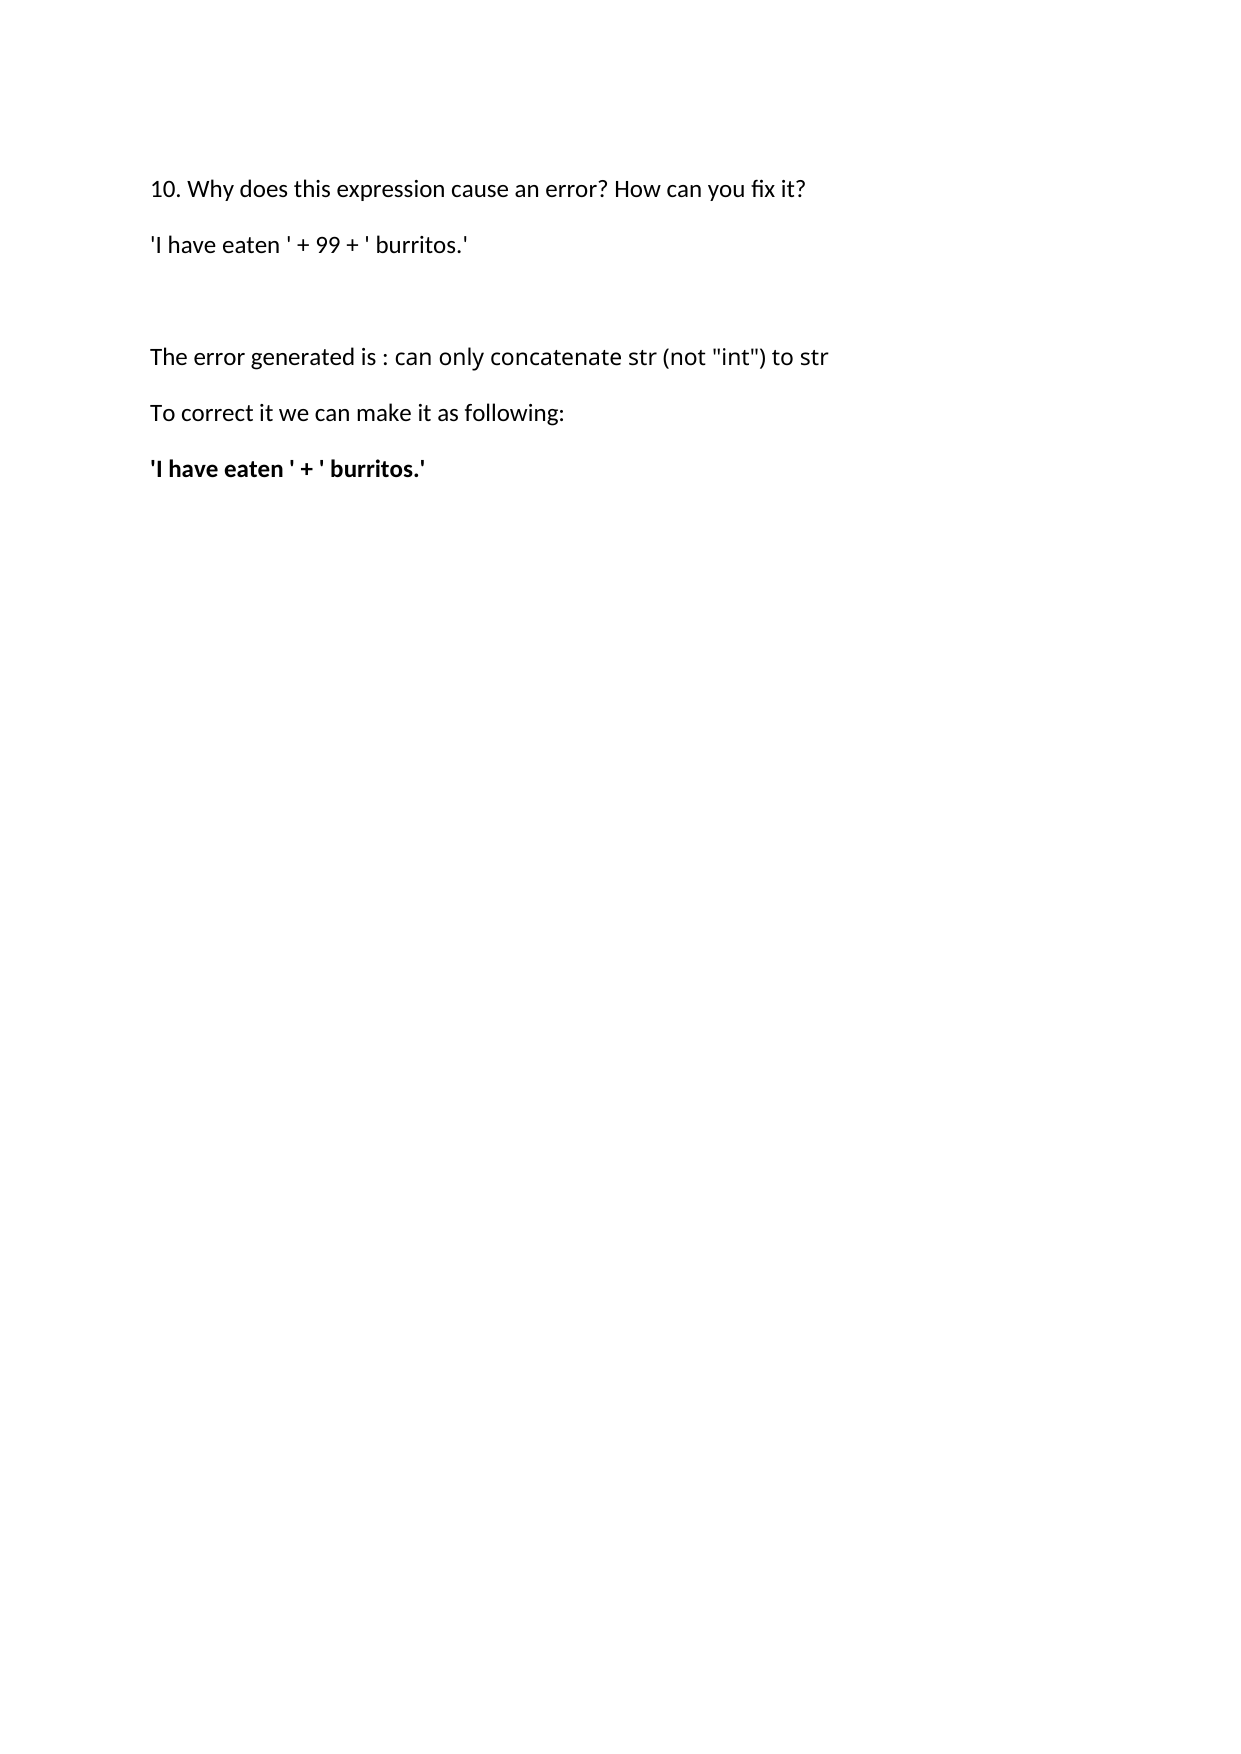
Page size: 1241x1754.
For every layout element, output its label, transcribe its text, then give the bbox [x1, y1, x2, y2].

text 'I have eaten ' + ' burritos.' [150, 453, 1090, 483]
text 10. Why does this expression cause an error? How can you fix it? [150, 173, 1090, 203]
text The error generated is : can only concatenate str (not "int") to str [150, 340, 1090, 372]
text To correct it we can make it as following: [150, 397, 1090, 428]
text 'I have eaten ' + 99 + ' burritos.' [150, 229, 1090, 259]
